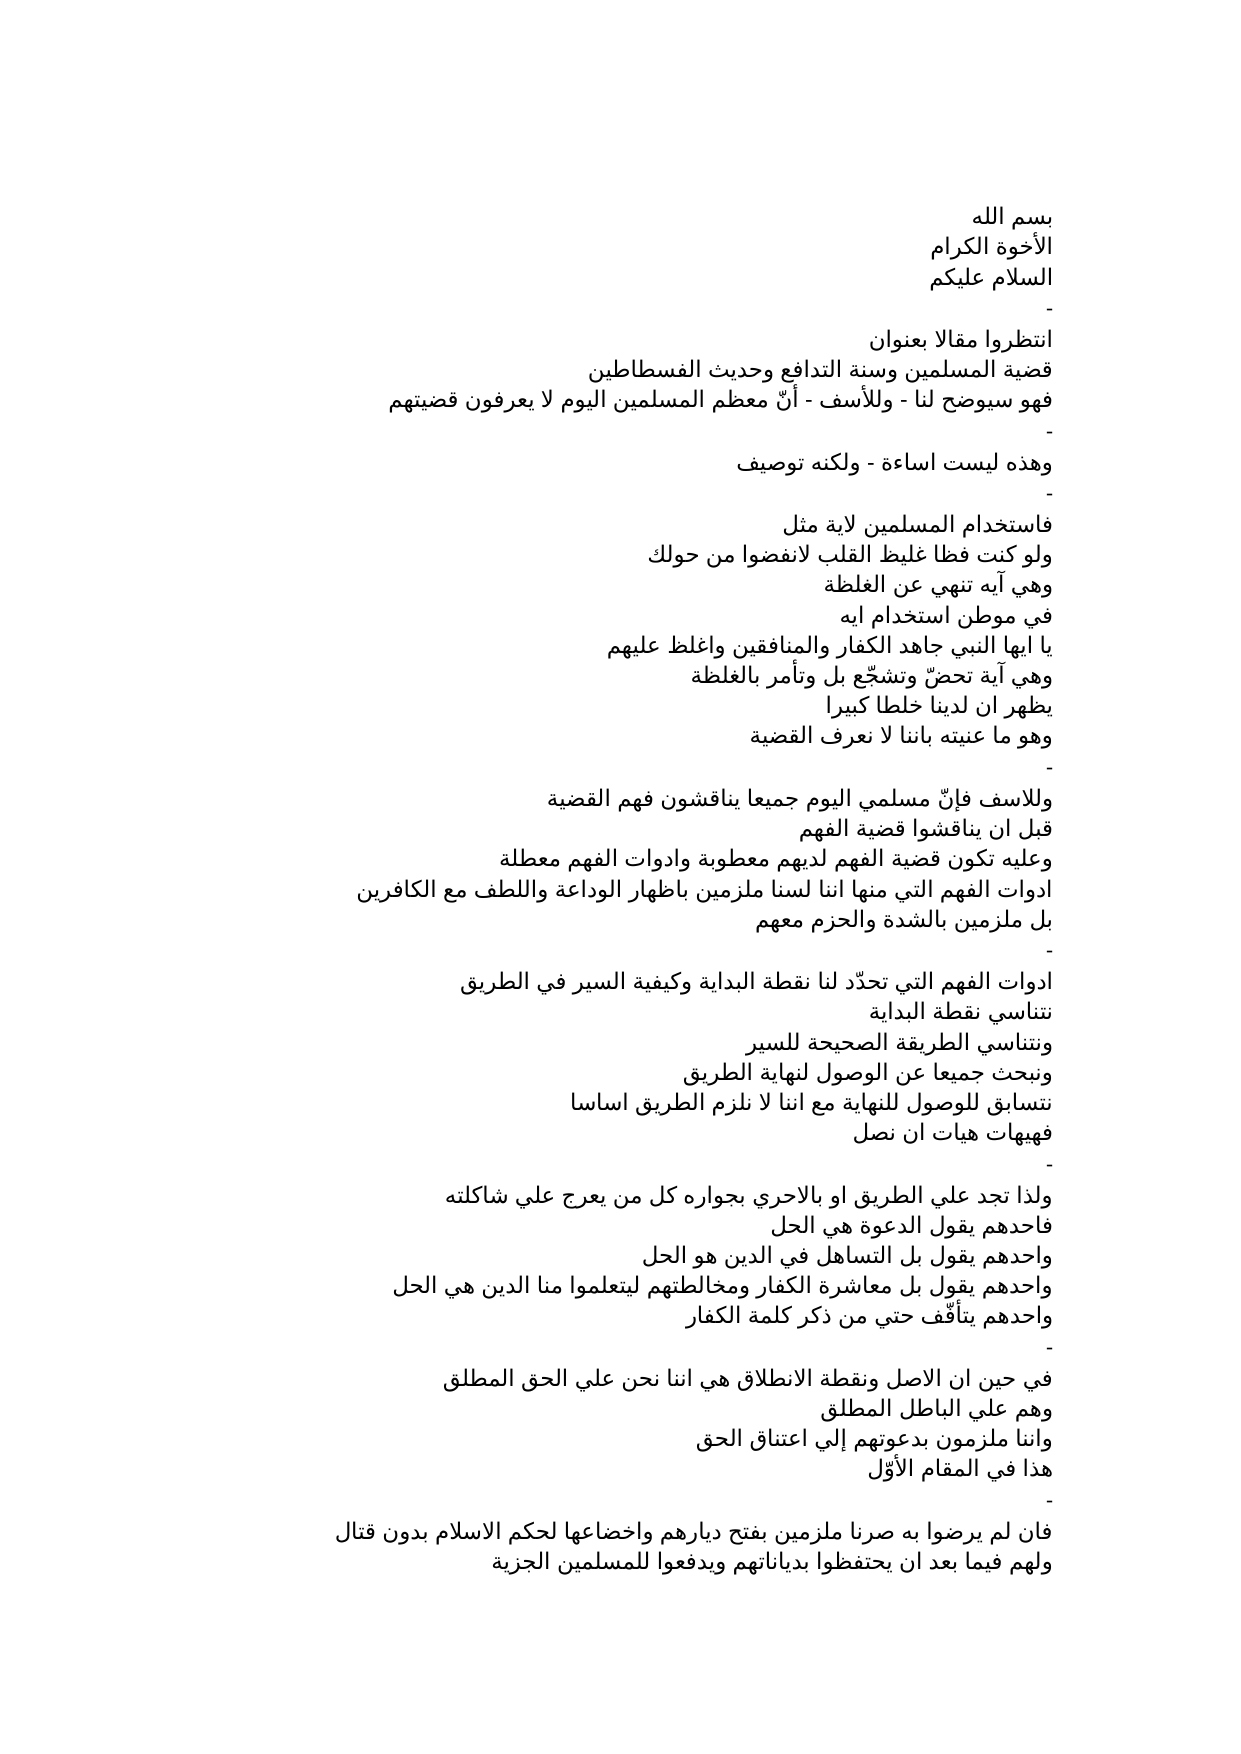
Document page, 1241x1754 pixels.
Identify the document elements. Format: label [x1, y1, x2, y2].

text [187, 203, 1053, 1574]
